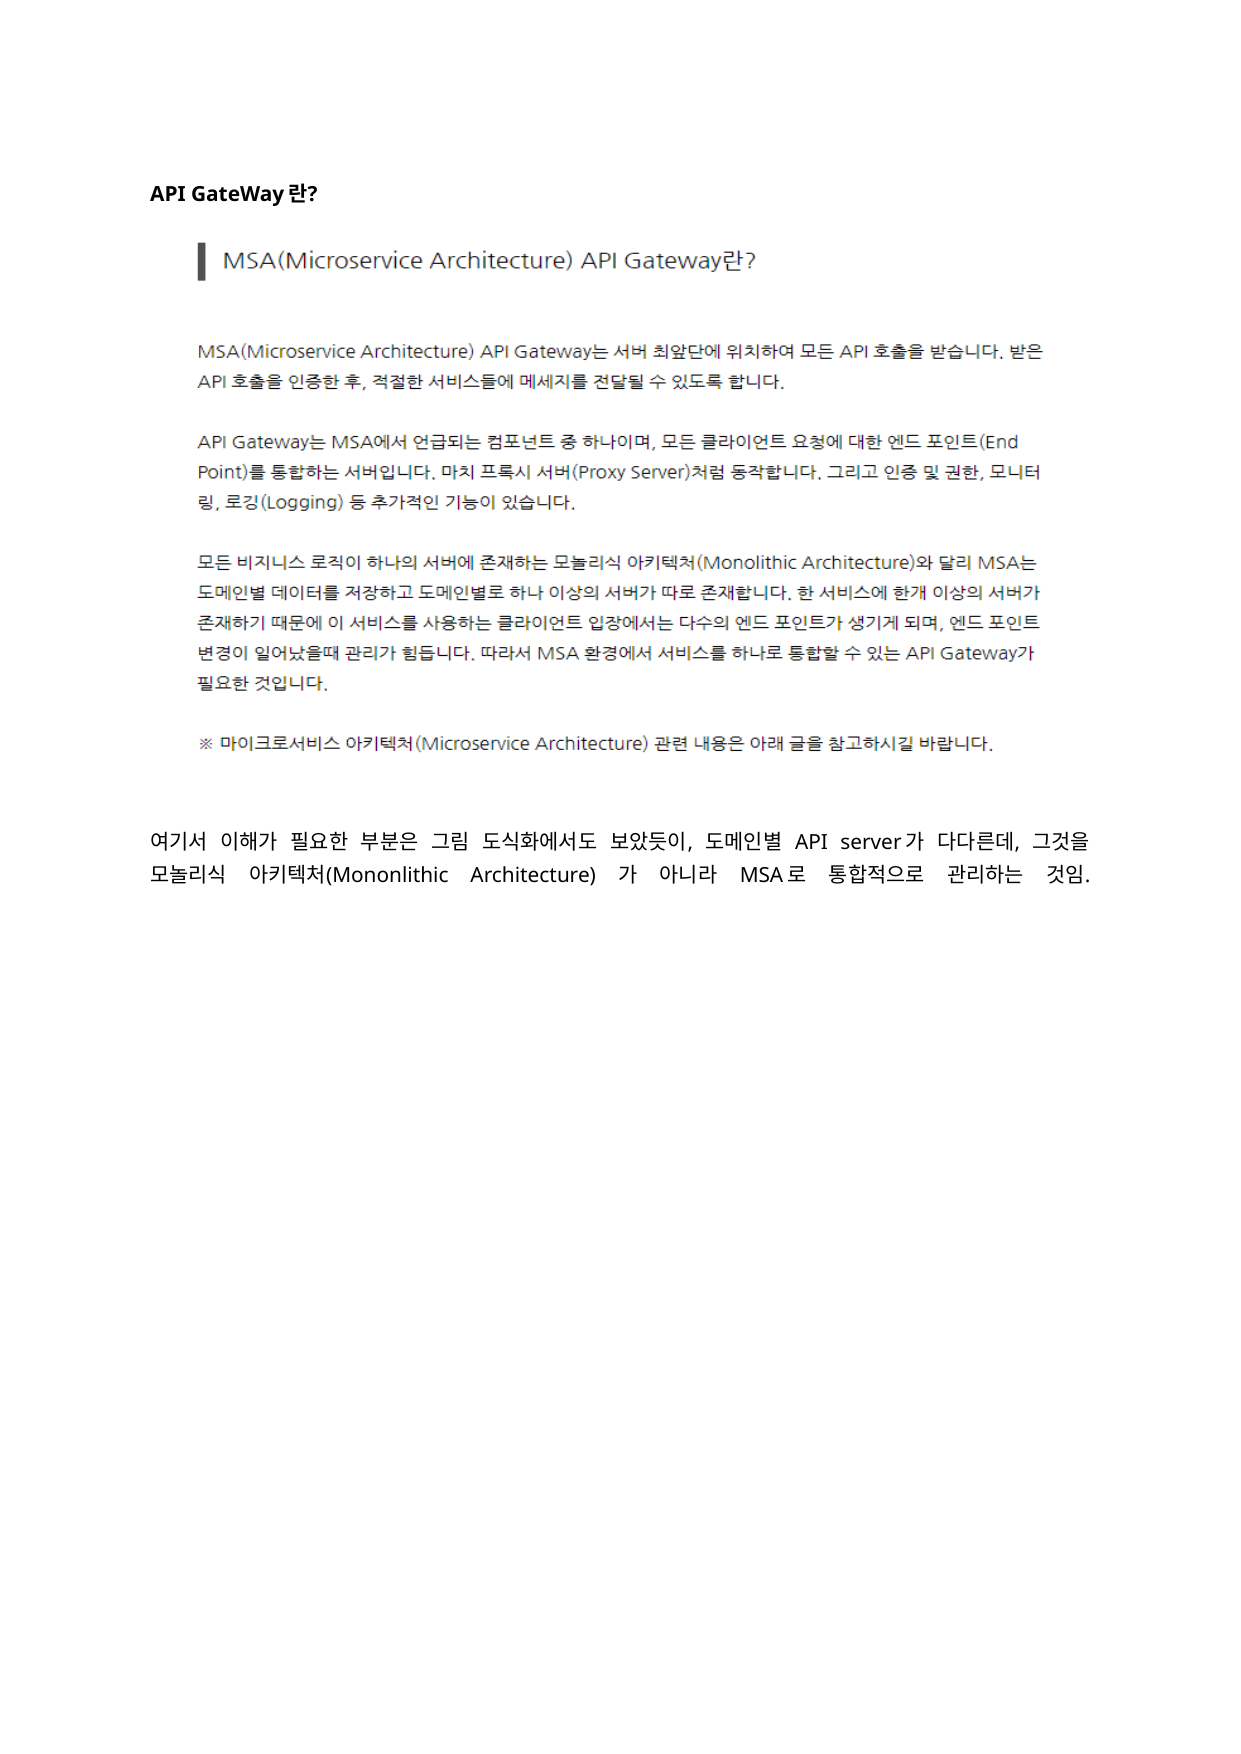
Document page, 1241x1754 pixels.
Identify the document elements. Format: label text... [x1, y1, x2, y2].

text API GateWay란? [150, 177, 1090, 207]
text 여기서 이해가 필요한 부분은 그림 도식화에서도 보았듯이, 도메인별 API server가 다다른데, 그것을 모놀리식 아키텍처(Mononlithic Architecture) 가 아니라 MSA로 통합적으로 관리하는 것임. [150, 826, 1090, 888]
picture [150, 226, 1136, 760]
